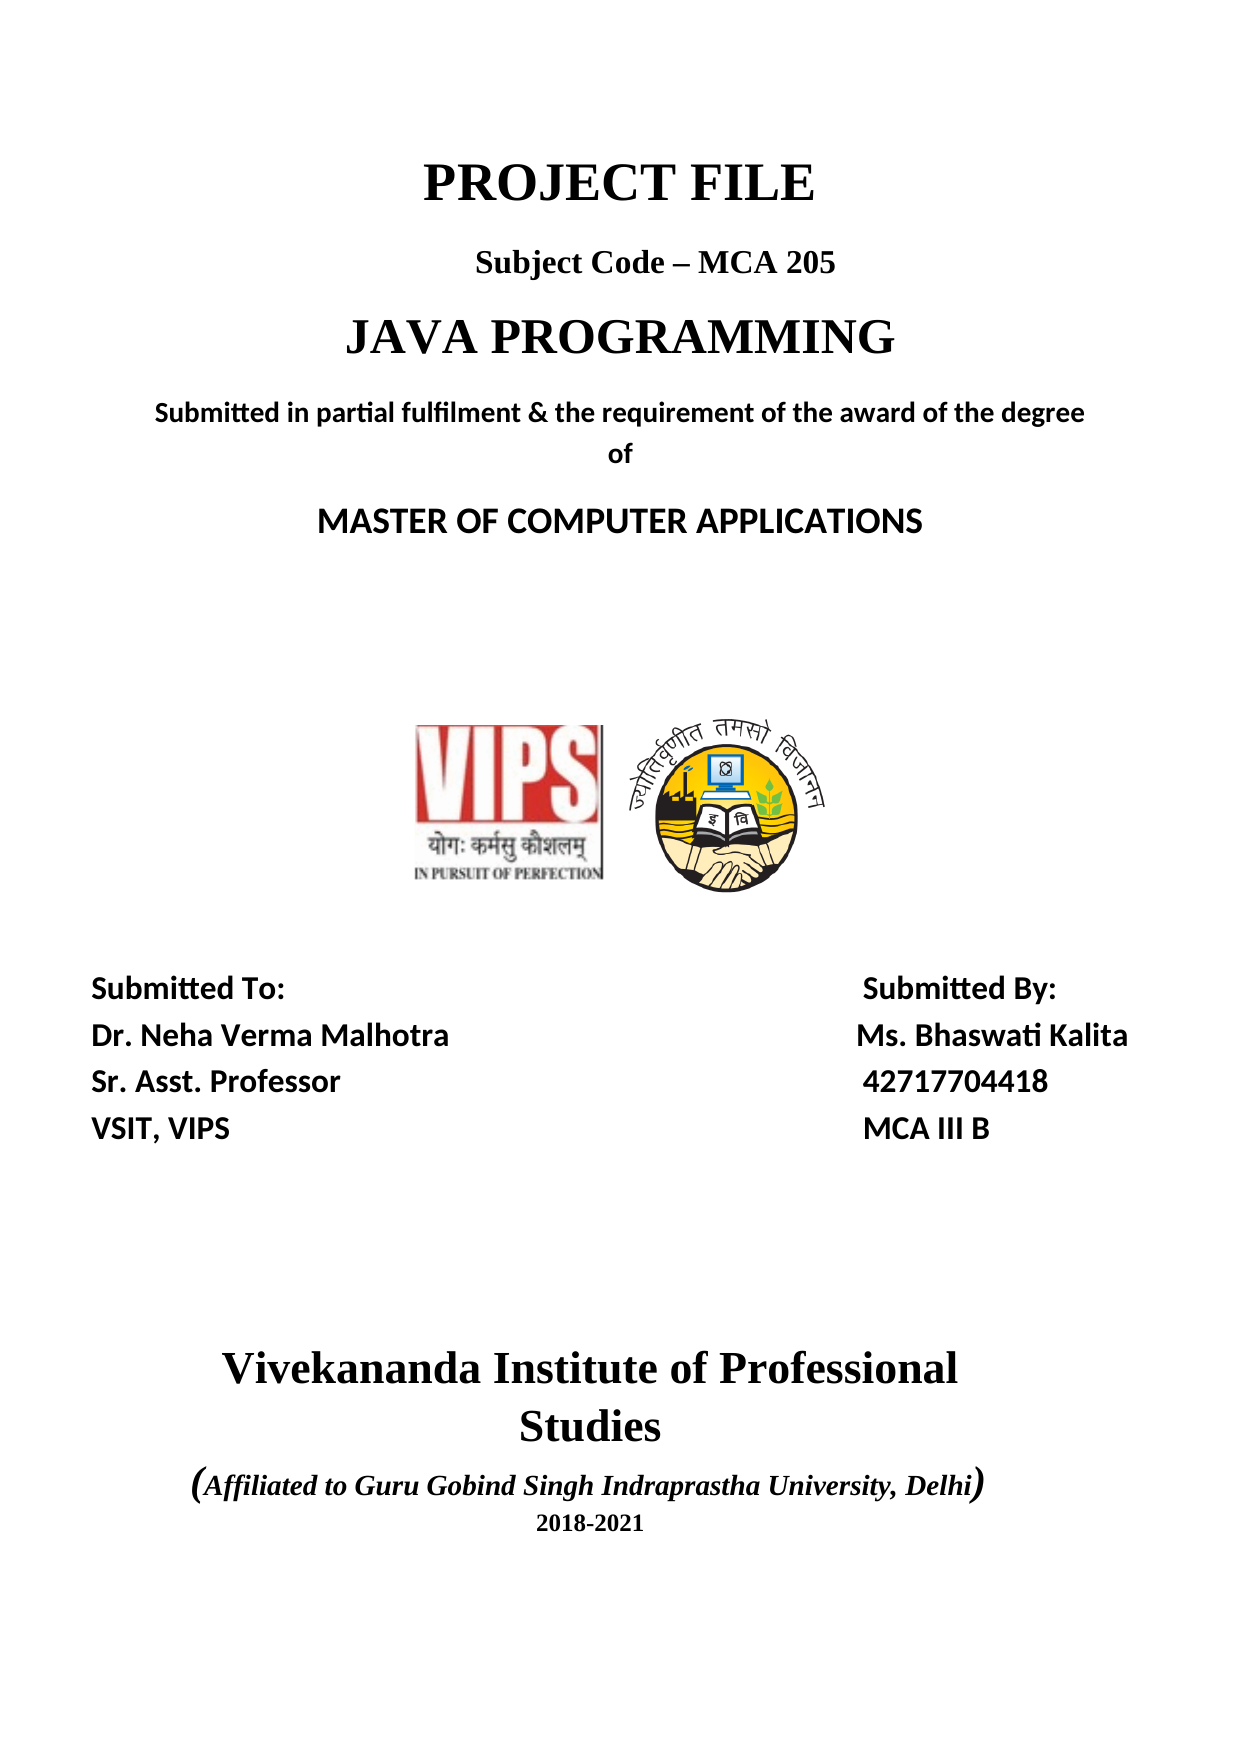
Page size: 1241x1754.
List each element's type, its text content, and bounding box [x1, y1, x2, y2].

text MASTER OF COMPUTER APPLICATIONS [150, 497, 1090, 543]
text JAVA PROGRAMMING [150, 307, 1090, 365]
text (Affiliated to Guru Gobind Singh Indraprastha University, Delhi) [150, 1456, 1030, 1504]
text Vivekananda Institute of Professional Studies [150, 1341, 1030, 1451]
text PROJECT FILE [150, 150, 1090, 212]
text Submitted To: Submitted By: [91, 967, 1090, 1008]
text VSIT, VIPS MCA III B [91, 1107, 1149, 1148]
picture [414, 725, 611, 893]
text Subject Code – MCA 205 [150, 242, 1090, 281]
text 2018-2021 [150, 1508, 1030, 1537]
text Sr. Asst. Professor 42717704418 [91, 1061, 1149, 1101]
text Submitted in partial fulfilment & the requirement of the award of the degree of [150, 394, 1090, 471]
text Dr. Neha Verma Malhotra Ms. Bhaswati Kalita [91, 1014, 1164, 1054]
picture [627, 717, 826, 893]
